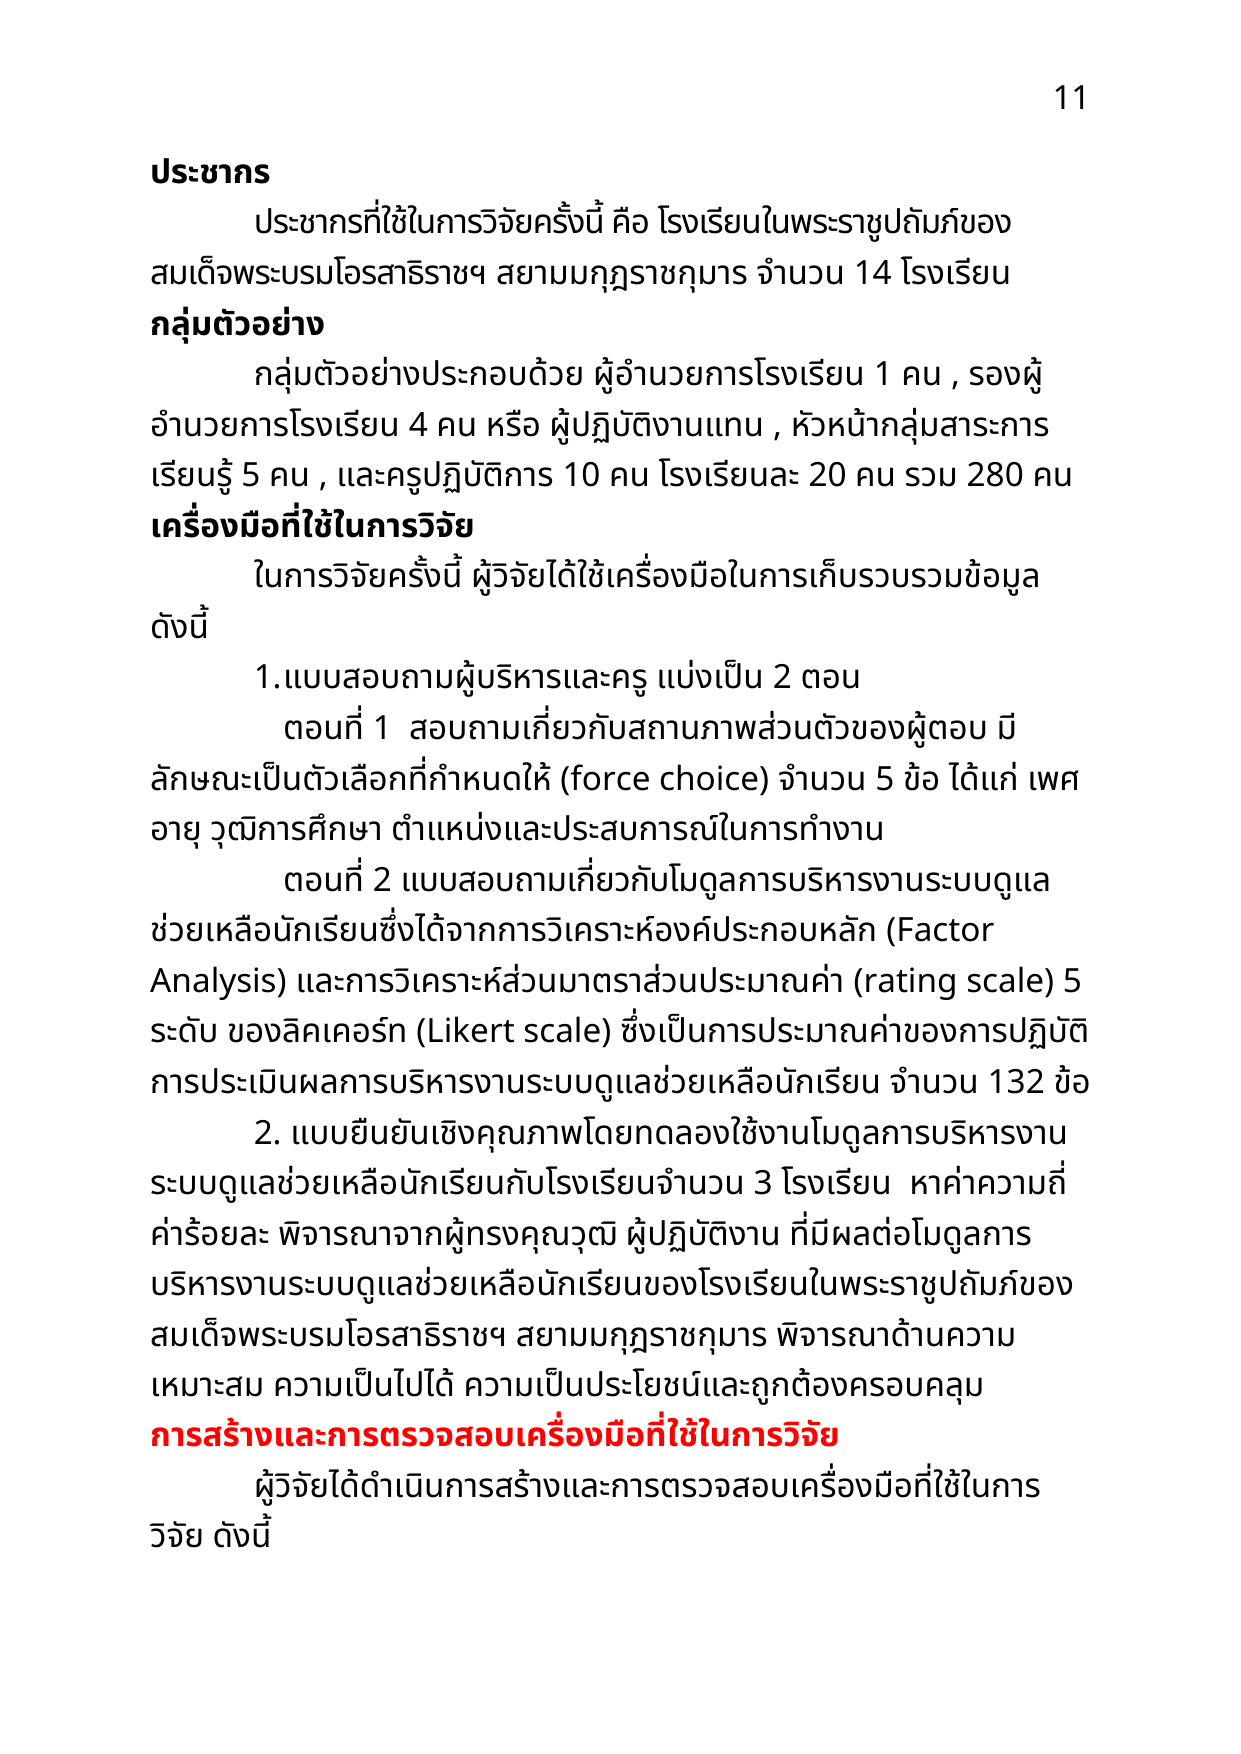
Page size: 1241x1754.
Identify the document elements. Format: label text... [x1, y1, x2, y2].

text ประชากร [150, 148, 1090, 198]
text ประชากรที่ใช้ในการวิจัยครั้งนี้ คือ โรงเรียนในพระราชูปถัมภ์ของสมเด็จพระบรมโอรสาธิราชฯ สยามมกุฎราชกุมาร จำนวน 14 โรงเรียน [150, 198, 1090, 299]
text เครื่องมือที่ใช้ในการวิจัย [150, 502, 1090, 552]
text ในการวิจัยครั้งนี้ ผู้วิจัยได้ใช้เครื่องมือในการเก็บรวบรวมข้อมูล ดังนี้ [150, 552, 1090, 653]
text ผู้วิจัยได้ดำเนินการสร้างและการตรวจสอบเครื่องมือที่ใช้ในการวิจัย ดังนี้ [150, 1462, 1090, 1563]
text การสร้างและการตรวจสอบเครื่องมือที่ใช้ในการวิจัย [150, 1411, 1090, 1462]
list ตอนที่ 1 สอบถามเกี่ยวกับสถานภาพส่วนตัวของผู้ตอบ มีลักษณะเป็นตัวเลือกที่กำหนดให้ (force choice) จำนวน 5 ข้อ ได้แก่ เพศ อายุ วุฒิการศึกษา ตำแหน่งและประสบการณ์ในการทำงาน [150, 704, 1090, 855]
text 2. แบบยืนยันเชิงคุณภาพโดยทดลองใช้งานโมดูลการบริหารงานระบบดูแลช่วยเหลือนักเรียนกับโรงเรียนจำนวน 3 โรงเรียน หาค่าความถี่ ค่าร้อยละ พิจารณาจากผู้ทรงคุณวุฒิ ผู้ปฏิบัติงาน ที่มีผลต่อโมดูลการบริหารงานระบบดูแลช่วยเหลือนักเรียนของโรงเรียนในพระราชูปถัมภ์ของสมเด็จพระบรมโอรสาธิราชฯ สยามมกุฎราชกุมาร พิจารณาด้านความเหมาะสม ความเป็นไปได้ ความเป็นประโยชน์และถูกต้องครอบคลุม [150, 1108, 1090, 1411]
text กลุ่มตัวอย่างประกอบด้วย ผู้อำนวยการโรงเรียน 1 คน , รองผู้อำนวยการโรงเรียน 4 คน หรือ ผู้ปฏิบัติงานแทน , หัวหน้ากลุ่มสาระการเรียนรู้ 5 คน , และครูปฏิบัติการ 10 คน โรงเรียนละ 20 คน รวม 280 คน [150, 350, 1090, 502]
list แบบสอบถามผู้บริหารและครู แบ่งเป็น 2 ตอน [150, 653, 1090, 704]
text กลุ่มตัวอย่าง [150, 299, 1090, 350]
text ตอนที่ 2 แบบสอบถามเกี่ยวกับโมดูลการบริหารงานระบบดูแลช่วยเหลือนักเรียนซึ่งได้จากการวิเคราะห์องค์ประกอบหลัก (Factor Analysis) และการวิเคราะห์ส่วนมาตราส่วนประมาณค่า (rating scale) 5 ระดับ ของลิคเคอร์ท (Likert scale) ซึ่งเป็นการประมาณค่าของการปฏิบัติการประเมินผลการบริหารงานระบบดูแลช่วยเหลือนักเรียน จำนวน 132 ข้อ [150, 855, 1093, 1108]
